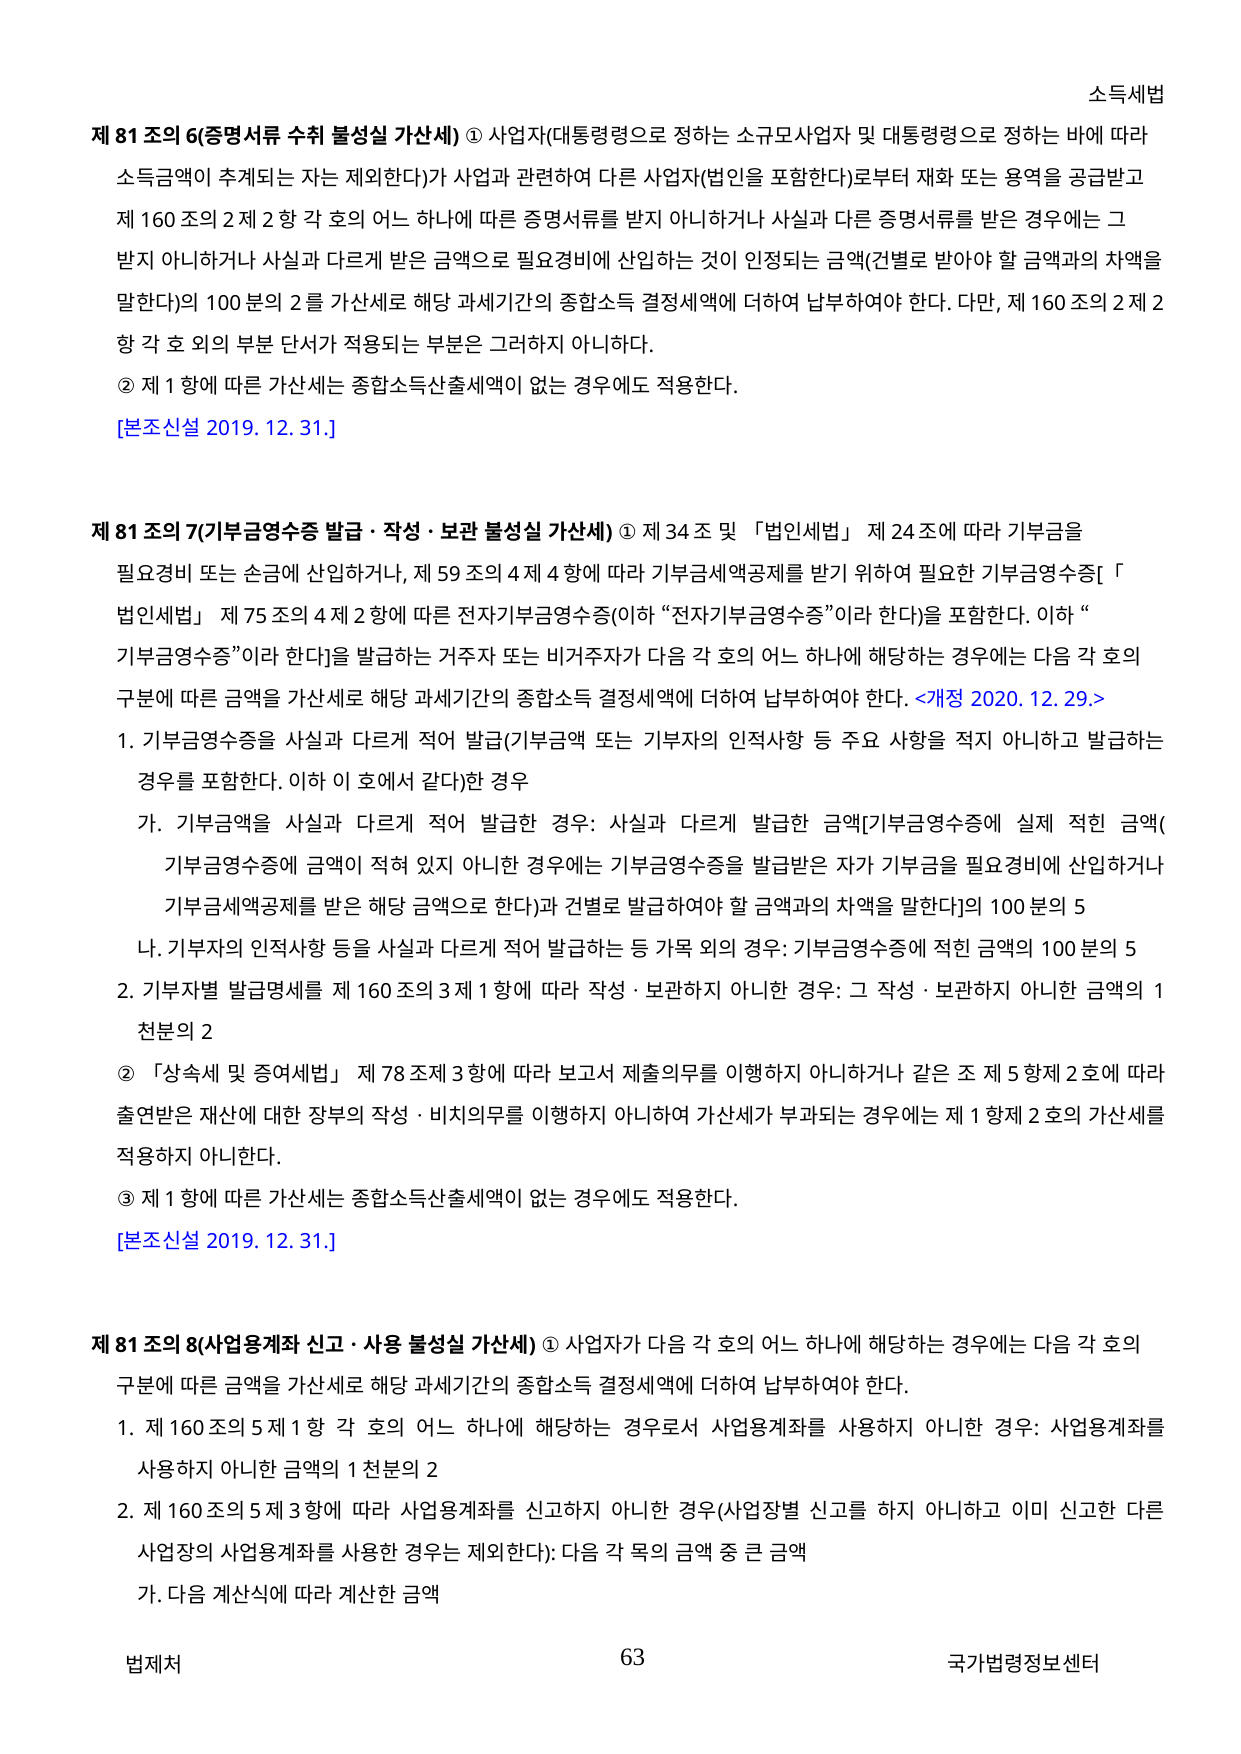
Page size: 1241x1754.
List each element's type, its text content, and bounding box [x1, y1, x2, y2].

text [본조신설 2019. 12. 31.] [117, 1212, 1165, 1254]
text ② 제1항에 따른 가산세는 종합소득산출세액이 없는 경우에도 적용한다. [117, 358, 1165, 400]
text 2. 제160조의5제3항에 따라 사업용계좌를 신고하지 아니한 경우(사업장별 신고를 하지 아니하고 이미 신고한 다른 사업장의 사업용계좌를 사용한 경우는 제외한다): 다음 각 목의 금액 중 큰 금액 [117, 1483, 1165, 1567]
text 나. 기부자의 인적사항 등을 사실과 다르게 적어 발급하는 등 가목 외의 경우: 기부금영수증에 적힌 금액의 100분의 5 [137, 921, 1165, 962]
text 1. 제160조의5제1항 각 호의 어느 하나에 해당하는 경우로서 사업용계좌를 사용하지 아니한 경우: 사업용계좌를 사용하지 아니한 금액의 1천분의 2 [117, 1400, 1165, 1483]
text ② 「상속세 및 증여세법」 제78조제3항에 따라 보고서 제출의무를 이행하지 아니하거나 같은 조 제5항제2호에 따라 출연받은 재산에 대한 장부의 작성ㆍ비치의무를 이행하지 아니하여 가산세가 부과되는 경우에는 제1항제2호의 가산세를 적용하지 아니한다. [117, 1046, 1165, 1171]
text [본조신설 2019. 12. 31.] [117, 400, 1165, 442]
text 제81조의7(기부금영수증 발급ㆍ작성ㆍ보관 불성실 가산세) ① 제34조 및 「법인세법」 제24조에 따라 기부금을 필요경비 또는 손금에 산입하거나, 제59조의4제4항에 따라 기부금세액공제를 받기 위하여 필요한 기부금영수증[「법인세법」 제75조의4제2항에 따른 전자기부금영수증(이하 “전자기부금영수증”이라 한다)을 포함한다. 이하 “기부금영수증”이라 한다]을 발급하는 거주자 또는 비거주자가 다음 각 호의 어느 하나에 해당하는 경우에는 다음 각 호의 구분에 따른 금액을 가산세로 해당 과세기간의 종합소득 결정세액에 더하여 납부하여야 한다. <개정 2020. 12. 29.> [92, 504, 1165, 712]
text 가. 기부금액을 사실과 다르게 적어 발급한 경우: 사실과 다르게 발급한 금액[기부금영수증에 실제 적힌 금액(기부금영수증에 금액이 적혀 있지 아니한 경우에는 기부금영수증을 발급받은 자가 기부금을 필요경비에 산입하거나 기부금세액공제를 받은 해당 금액으로 한다)과 건별로 발급하여야 할 금액과의 차액을 말한다]의 100분의 5 [137, 796, 1165, 921]
text 1. 기부금영수증을 사실과 다르게 적어 발급(기부금액 또는 기부자의 인적사항 등 주요 사항을 적지 아니하고 발급하는 경우를 포함한다. 이하 이 호에서 같다)한 경우 [117, 712, 1165, 796]
text 2. 기부자별 발급명세를 제160조의3제1항에 따라 작성ㆍ보관하지 아니한 경우: 그 작성ㆍ보관하지 아니한 금액의 1천분의 2 [117, 962, 1165, 1046]
text 제81조의8(사업용계좌 신고ㆍ사용 불성실 가산세) ① 사업자가 다음 각 호의 어느 하나에 해당하는 경우에는 다음 각 호의 구분에 따른 금액을 가산세로 해당 과세기간의 종합소득 결정세액에 더하여 납부하여야 한다. [92, 1317, 1165, 1400]
text 가. 다음 계산식에 따라 계산한 금액 [137, 1567, 1165, 1608]
text ③ 제1항에 따른 가산세는 종합소득산출세액이 없는 경우에도 적용한다. [117, 1171, 1165, 1212]
text 제81조의6(증명서류 수취 불성실 가산세) ① 사업자(대통령령으로 정하는 소규모사업자 및 대통령령으로 정하는 바에 따라 소득금액이 추계되는 자는 제외한다)가 사업과 관련하여 다른 사업자(법인을 포함한다)로부터 재화 또는 용역을 공급받고 제160조의2제2항 각 호의 어느 하나에 따른 증명서류를 받지 아니하거나 사실과 다른 증명서류를 받은 경우에는 그 받지 아니하거나 사실과 다르게 받은 금액으로 필요경비에 산입하는 것이 인정되는 금액(건별로 받아야 할 금액과의 차액을 말한다)의 100분의 2를 가산세로 해당 과세기간의 종합소득 결정세액에 더하여 납부하여야 한다. 다만, 제160조의2제2항 각 호 외의 부분 단서가 적용되는 부분은 그러하지 아니하다. [92, 108, 1165, 358]
